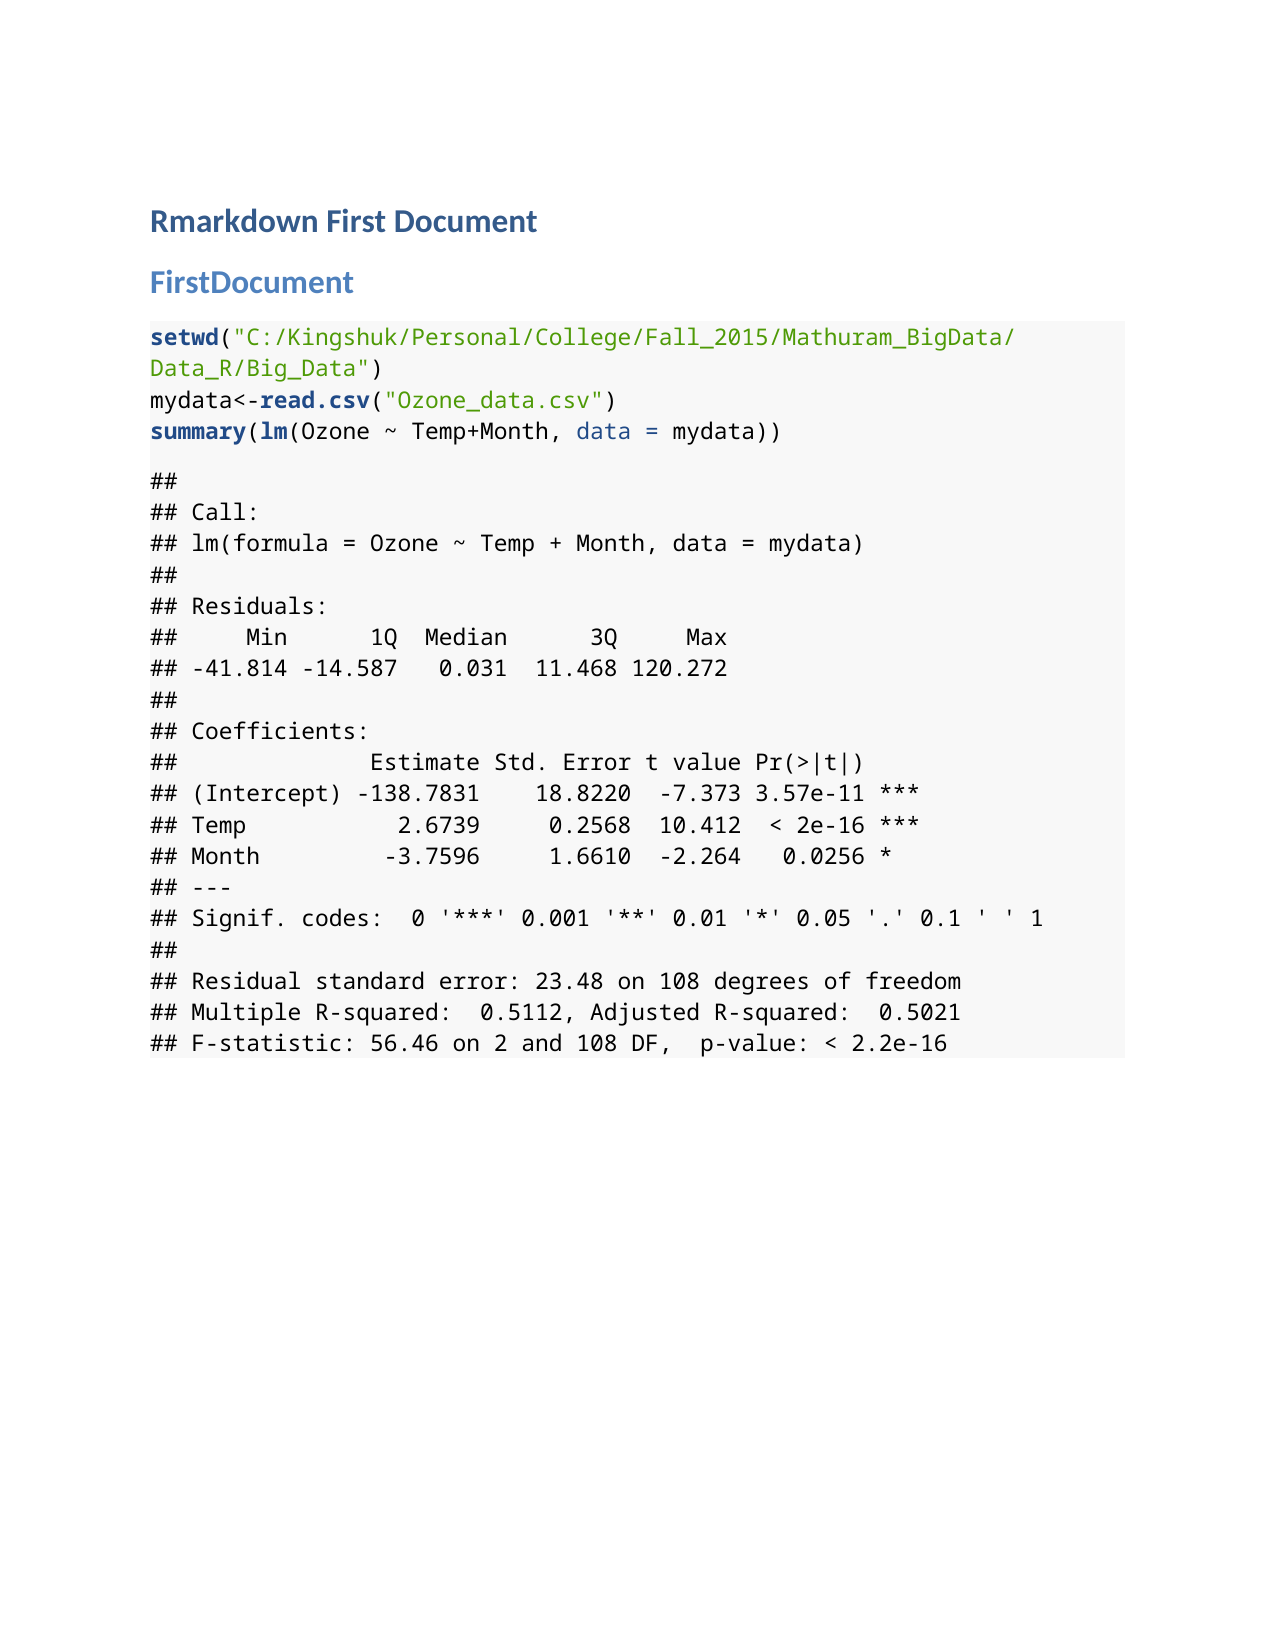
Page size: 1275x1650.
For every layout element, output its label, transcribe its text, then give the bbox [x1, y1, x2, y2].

text setwd("C:/Kingshuk/Personal/College/Fall_2015/Mathuram_BigData/Data_R/Big_Data") mydata<-read.csv("Ozone_data.csv") summary(lm(Ozone ~ Temp+Month, data = mydata)) [150, 321, 1125, 446]
subtitle Rmarkdown First Document [150, 200, 1125, 241]
text ## ## Call: ## lm(formula = Ozone ~ Temp + Month, data = mydata) ## ## Residuals: ## Min 1Q Median 3Q Max ## -41.814 -14.587 0.031 11.468 120.272 ## ## Coefficients: ## Estimate Std. Error t value Pr(>|t|) ## (Intercept) -138.7831 18.8220 -7.373 3.57e-11 *** ## Temp 2.6739 0.2568 10.412 < 2e-16 *** ## Month -3.7596 1.6610 -2.264 0.0256 * ## --- ## Signif. codes: 0 '***' 0.001 '**' 0.01 '*' 0.05 '.' 0.1 ' ' 1 ## ## Residual standard error: 23.48 on 108 degrees of freedom ## Multiple R-squared: 0.5112, Adjusted R-squared: 0.5021 ## F-statistic: 56.46 on 2 and 108 DF, p-value: < 2.2e-16 [150, 465, 1125, 1058]
subtitle FirstDocument [150, 262, 1125, 302]
